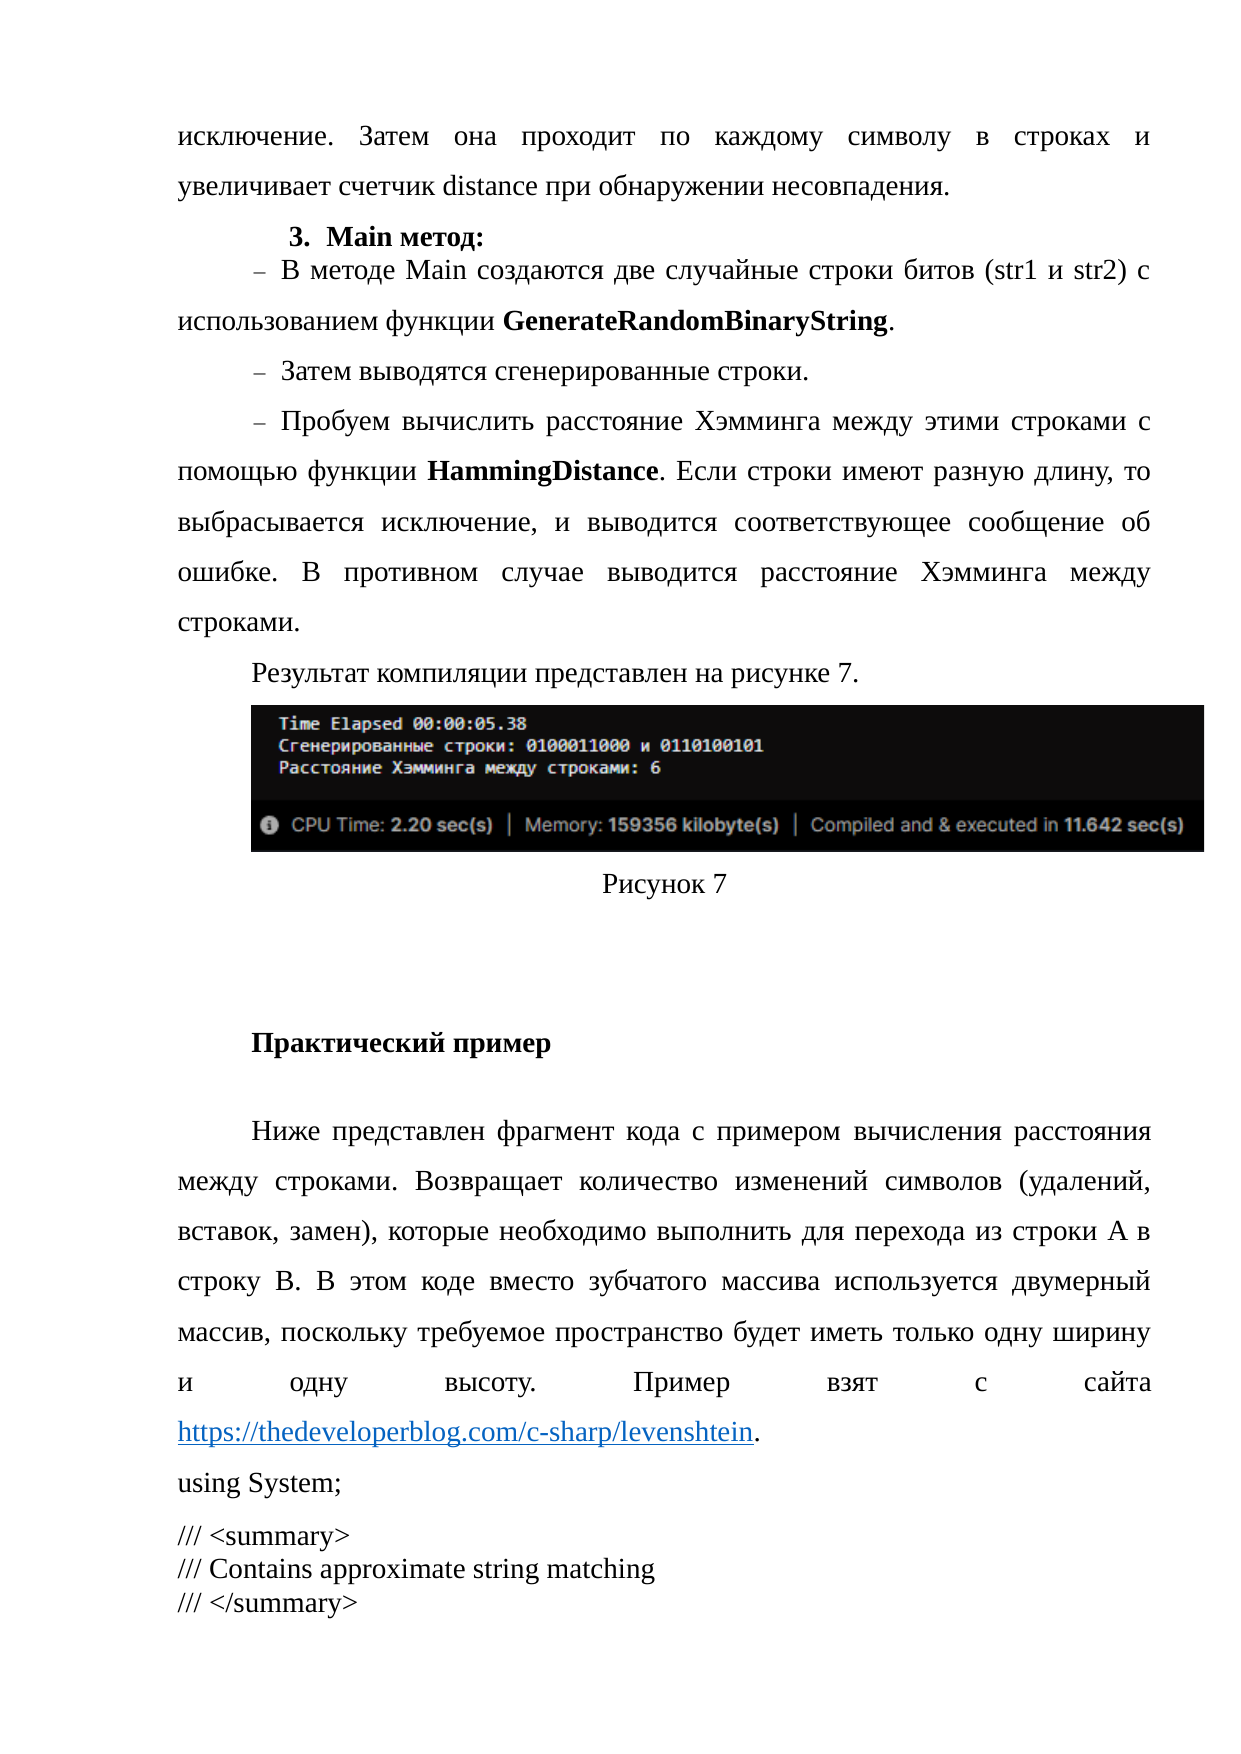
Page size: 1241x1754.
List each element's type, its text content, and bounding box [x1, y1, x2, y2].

text /// Contains approximate string matching [177, 1551, 1152, 1585]
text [177, 118, 1152, 202]
text /// <summary> [177, 1518, 1152, 1551]
text Результат компиляции представлен на рисунке 7. [251, 655, 1152, 688]
text Рисунок 7 [177, 866, 1152, 899]
text using System; [177, 1465, 1152, 1498]
text Ниже представлен фрагмент кода с примером вычисления расстояния между строками. Возвращает количество изменений символов (удалений, вставок, замен), которые необходимо выполнить для перехода из строки A в строку B. В этом коде вместо зубчатого массива используется двумерный массив, поскольку требуемое пространство будет иметь только одну ширину и одну высоту. Пример взят с сайта https://thedeveloperblog.com/c-sharp/levenshtein. [177, 1113, 1152, 1448]
list Затем выводятся сгенерированные строки. [177, 353, 1152, 386]
picture [251, 705, 1205, 852]
list В методе Main создаются две случайные строки битов (str1 и str2) с использованием функции GenerateRandomBinaryString. [177, 252, 1152, 336]
list Main метод: [288, 219, 1152, 252]
subtitle Практический пример [177, 1025, 1152, 1058]
list Пробуем вычислить расстояние Хэмминга между этими строками с помощью функции HammingDistance. Если строки имеют разную длину, то выбрасывается исключение, и выводится соответствующее сообщение об ошибке. В противном случае выводится расстояние Хэмминга между строками. [177, 403, 1152, 638]
text /// </summary> [177, 1585, 1152, 1618]
